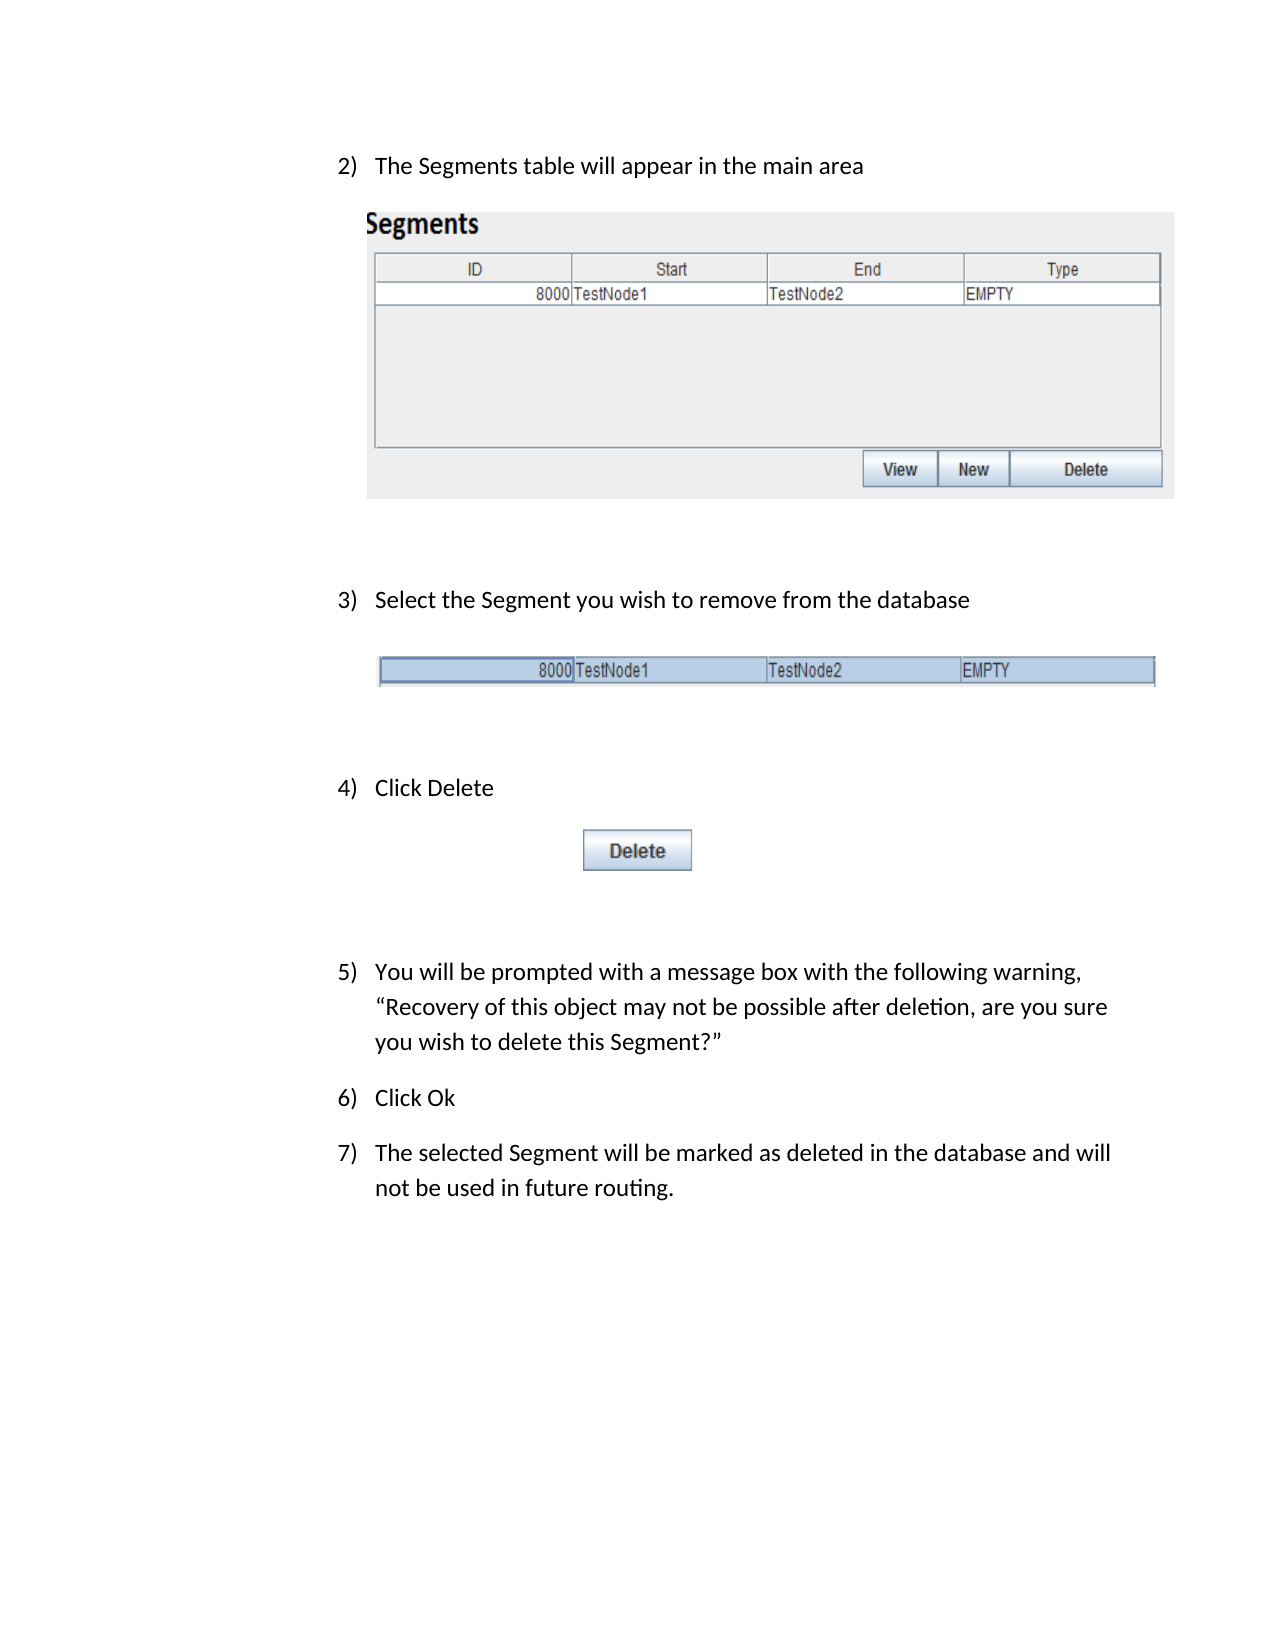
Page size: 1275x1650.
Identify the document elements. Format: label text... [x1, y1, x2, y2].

list The Segments table will appear in the main area [337, 150, 1125, 181]
picture [583, 828, 693, 871]
picture [376, 656, 1158, 687]
list Click Delete [337, 772, 1125, 803]
list Click Ok [337, 1082, 1125, 1112]
list Select the Segment you wish to remove from the database [337, 584, 1125, 615]
list You will be prompted with a message box with the following warning, “Recovery of this object may not be possible after deletion, are you sure you wish to delete this Segment?” [337, 956, 1125, 1056]
list The selected Segment will be marked as deleted in the database and will not be used in future routing. [337, 1137, 1125, 1203]
picture [367, 212, 1175, 499]
